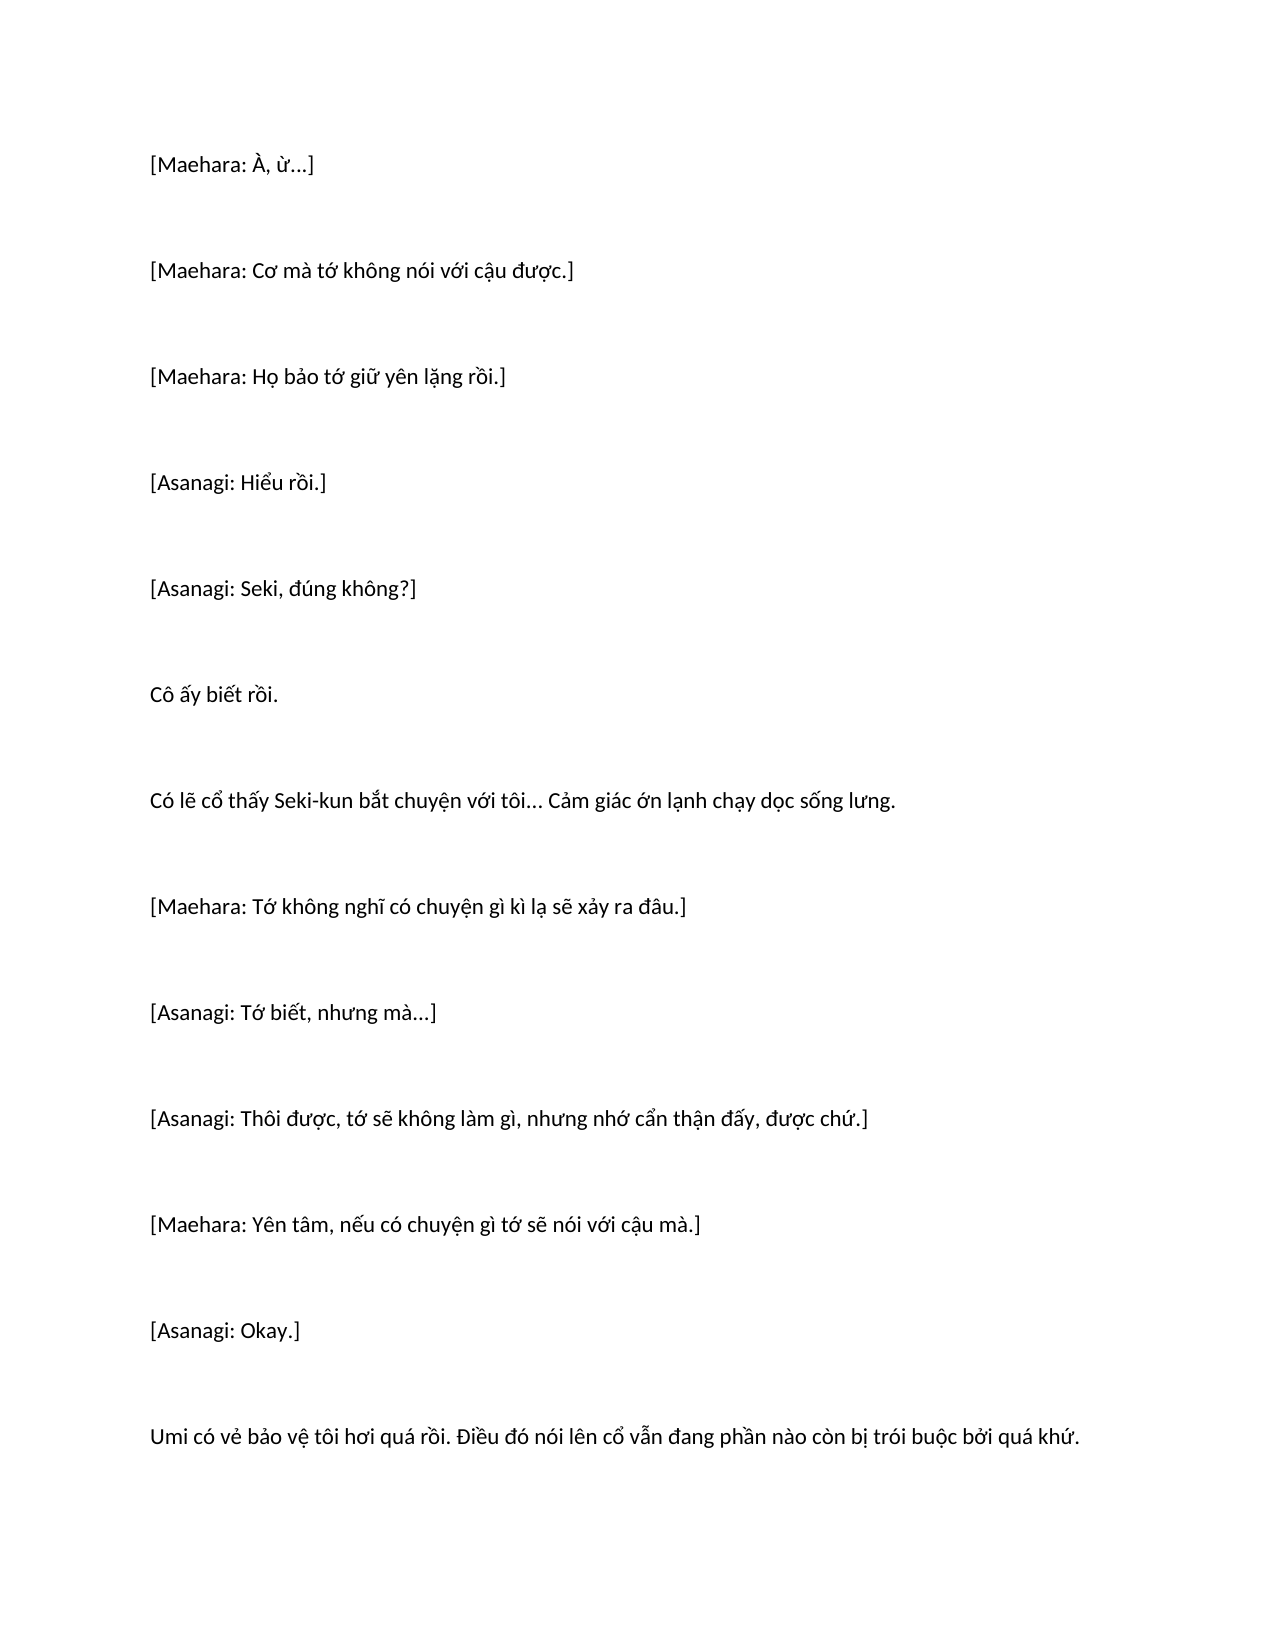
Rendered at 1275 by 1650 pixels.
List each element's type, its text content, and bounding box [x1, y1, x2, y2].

text Cô ấy biết rồi. [150, 680, 1125, 708]
text Có lẽ cổ thấy Seki-kun bắt chuyện với tôi... Cảm giác ớn lạnh chạy dọc sống lưng. [150, 786, 1125, 814]
text Umi có vẻ bảo vệ tôi hơi quá rồi. Điều đó nói lên cổ vẫn đang phần nào còn bị trói buộc bởi quá khứ. [150, 1422, 1125, 1451]
text [Asanagi: Seki, đúng không?] [150, 574, 1125, 602]
text [Maehara: Họ bảo tớ giữ yên lặng rồi.] [150, 362, 1125, 390]
text [Asanagi: Okay.] [150, 1316, 1125, 1344]
text [Maehara: Tớ không nghĩ có chuyện gì kì lạ sẽ xảy ra đâu.] [150, 892, 1125, 920]
text [Maehara: Yên tâm, nếu có chuyện gì tớ sẽ nói với cậu mà.] [150, 1210, 1125, 1238]
text [Asanagi: Thôi được, tớ sẽ không làm gì, nhưng nhớ cẩn thận đấy, được chứ.] [150, 1104, 1125, 1132]
text [Maehara: Cơ mà tớ không nói với cậu được.] [150, 256, 1125, 284]
text [Asanagi: Hiểu rồi.] [150, 468, 1125, 496]
text [Maehara: À, ừ...] [150, 150, 1125, 178]
text [Asanagi: Tớ biết, nhưng mà...] [150, 998, 1125, 1026]
